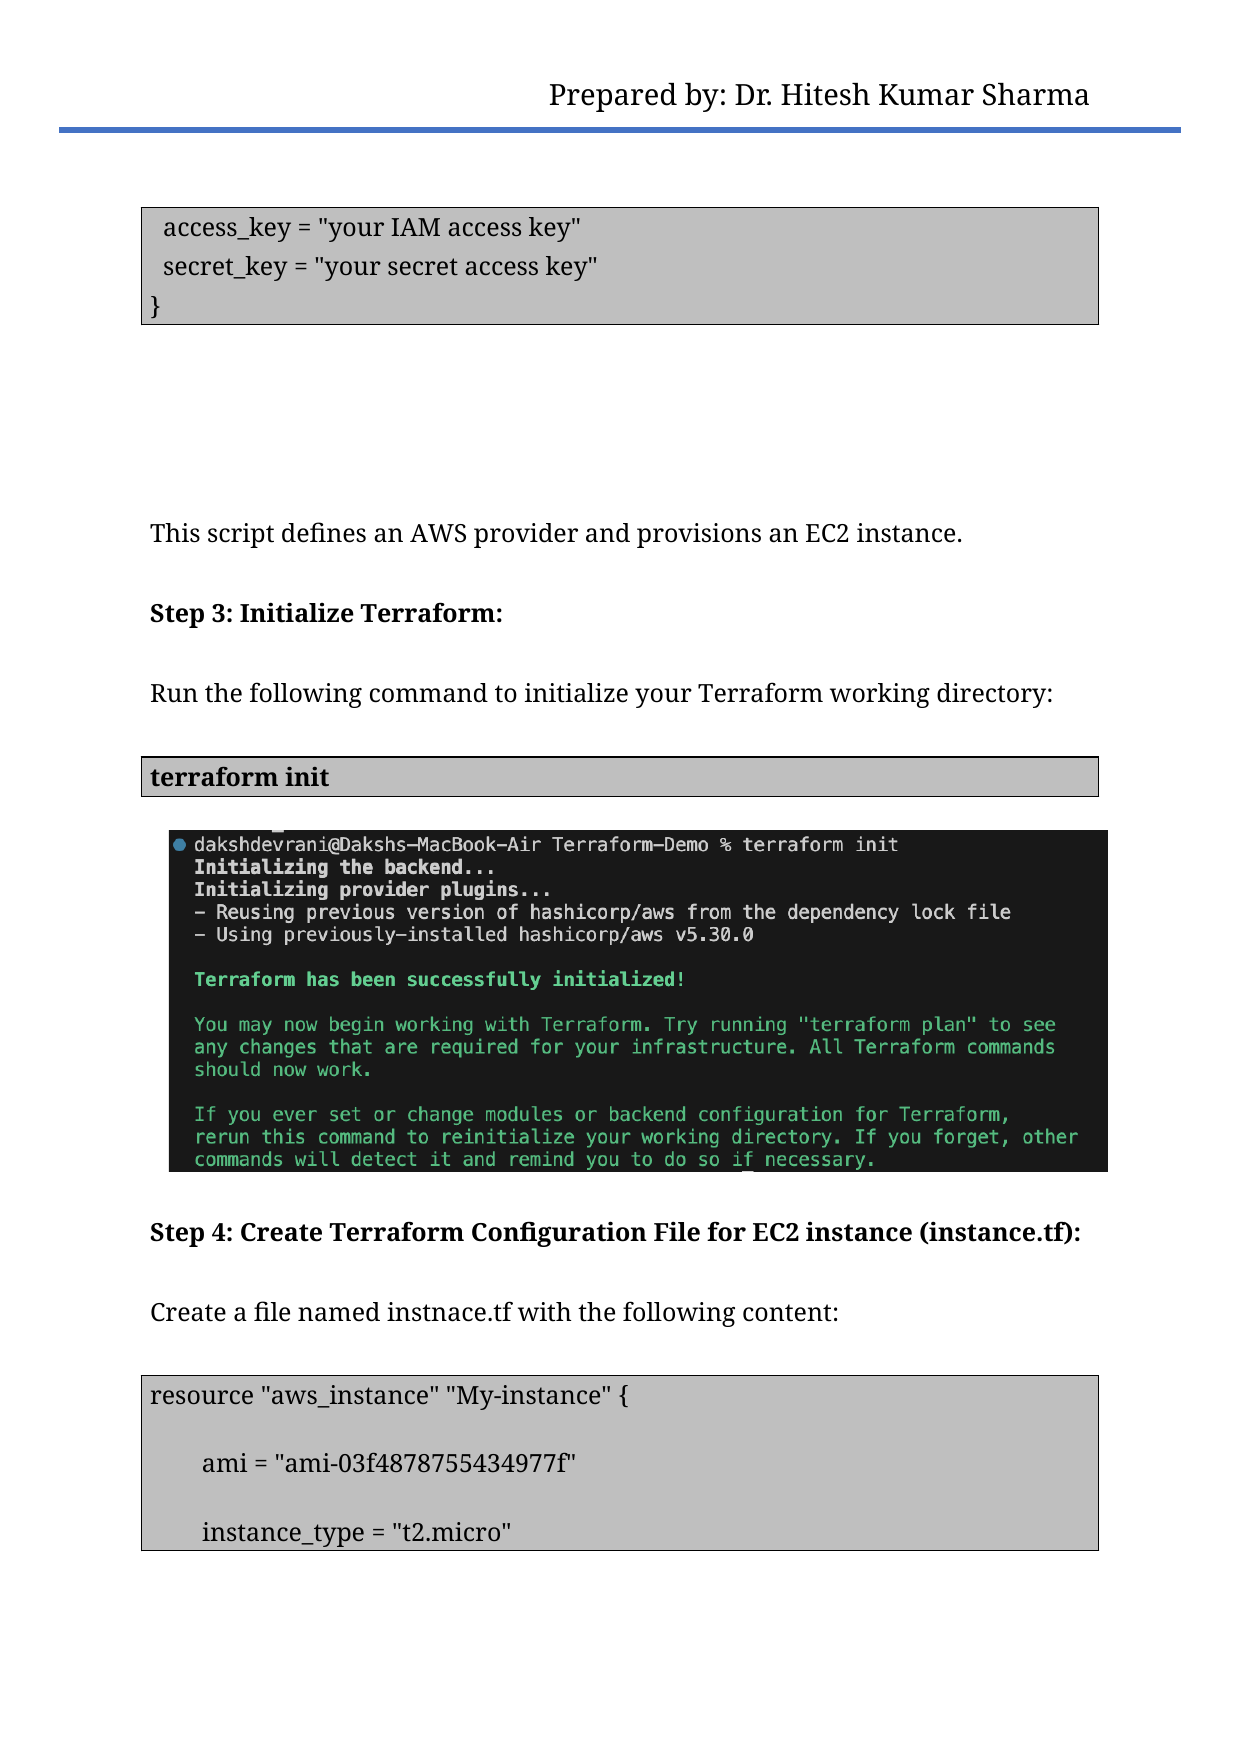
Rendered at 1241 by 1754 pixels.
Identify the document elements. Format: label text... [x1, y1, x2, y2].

text secret_key = "your secret access key" [142, 246, 1098, 283]
text Run the following command to initialize your Terraform working directory: [150, 676, 1090, 710]
text This script defines an AWS provider and provisions an EC2 instance. [150, 516, 1090, 550]
text ami = "ami-03f4878755434977f" [142, 1443, 1098, 1480]
text Step 3: Initialize Terraform: [150, 596, 1090, 630]
text } [142, 285, 1098, 324]
text Create a file named instnace.tf with the following content: [150, 1295, 1090, 1329]
text terraform init [142, 758, 1098, 796]
text Step 4: Create Terraform Configuration File for EC2 instance (instance.tf): [150, 1214, 1090, 1248]
text resource "aws_instance" "My-instance" { [142, 1376, 1098, 1412]
text access_key = "your IAM access key" [142, 208, 1098, 244]
text instance_type = "t2.micro" [142, 1511, 1098, 1550]
